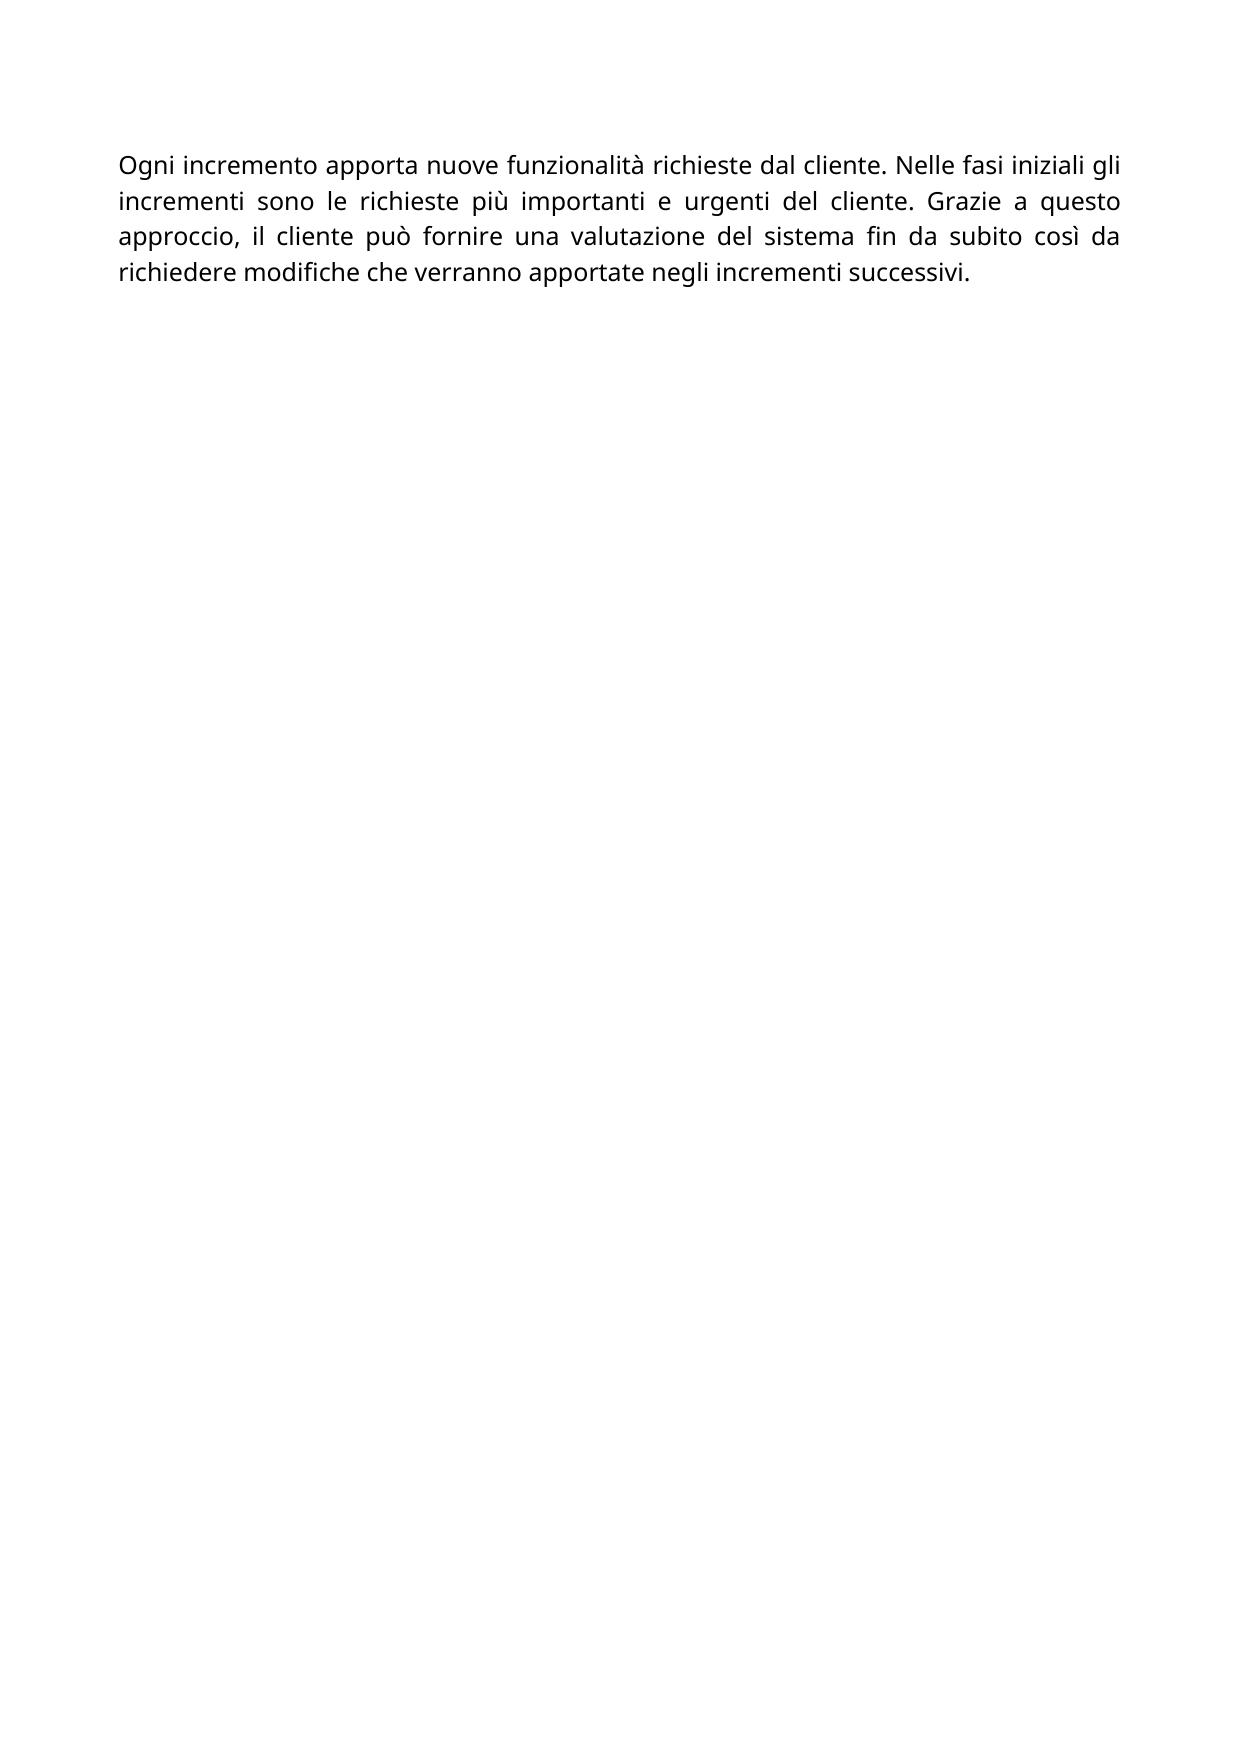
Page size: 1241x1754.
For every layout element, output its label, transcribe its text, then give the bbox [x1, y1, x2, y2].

text Ogni incremento apporta nuove funzionalità richieste dal cliente. Nelle fasi iniziali gli incrementi sono le richieste più importanti e urgenti del cliente. Grazie a questo approccio, il cliente può fornire una valutazione del sistema fin da subito così da richiedere modifiche che verranno apportate negli incrementi successivi. [118, 148, 1122, 289]
